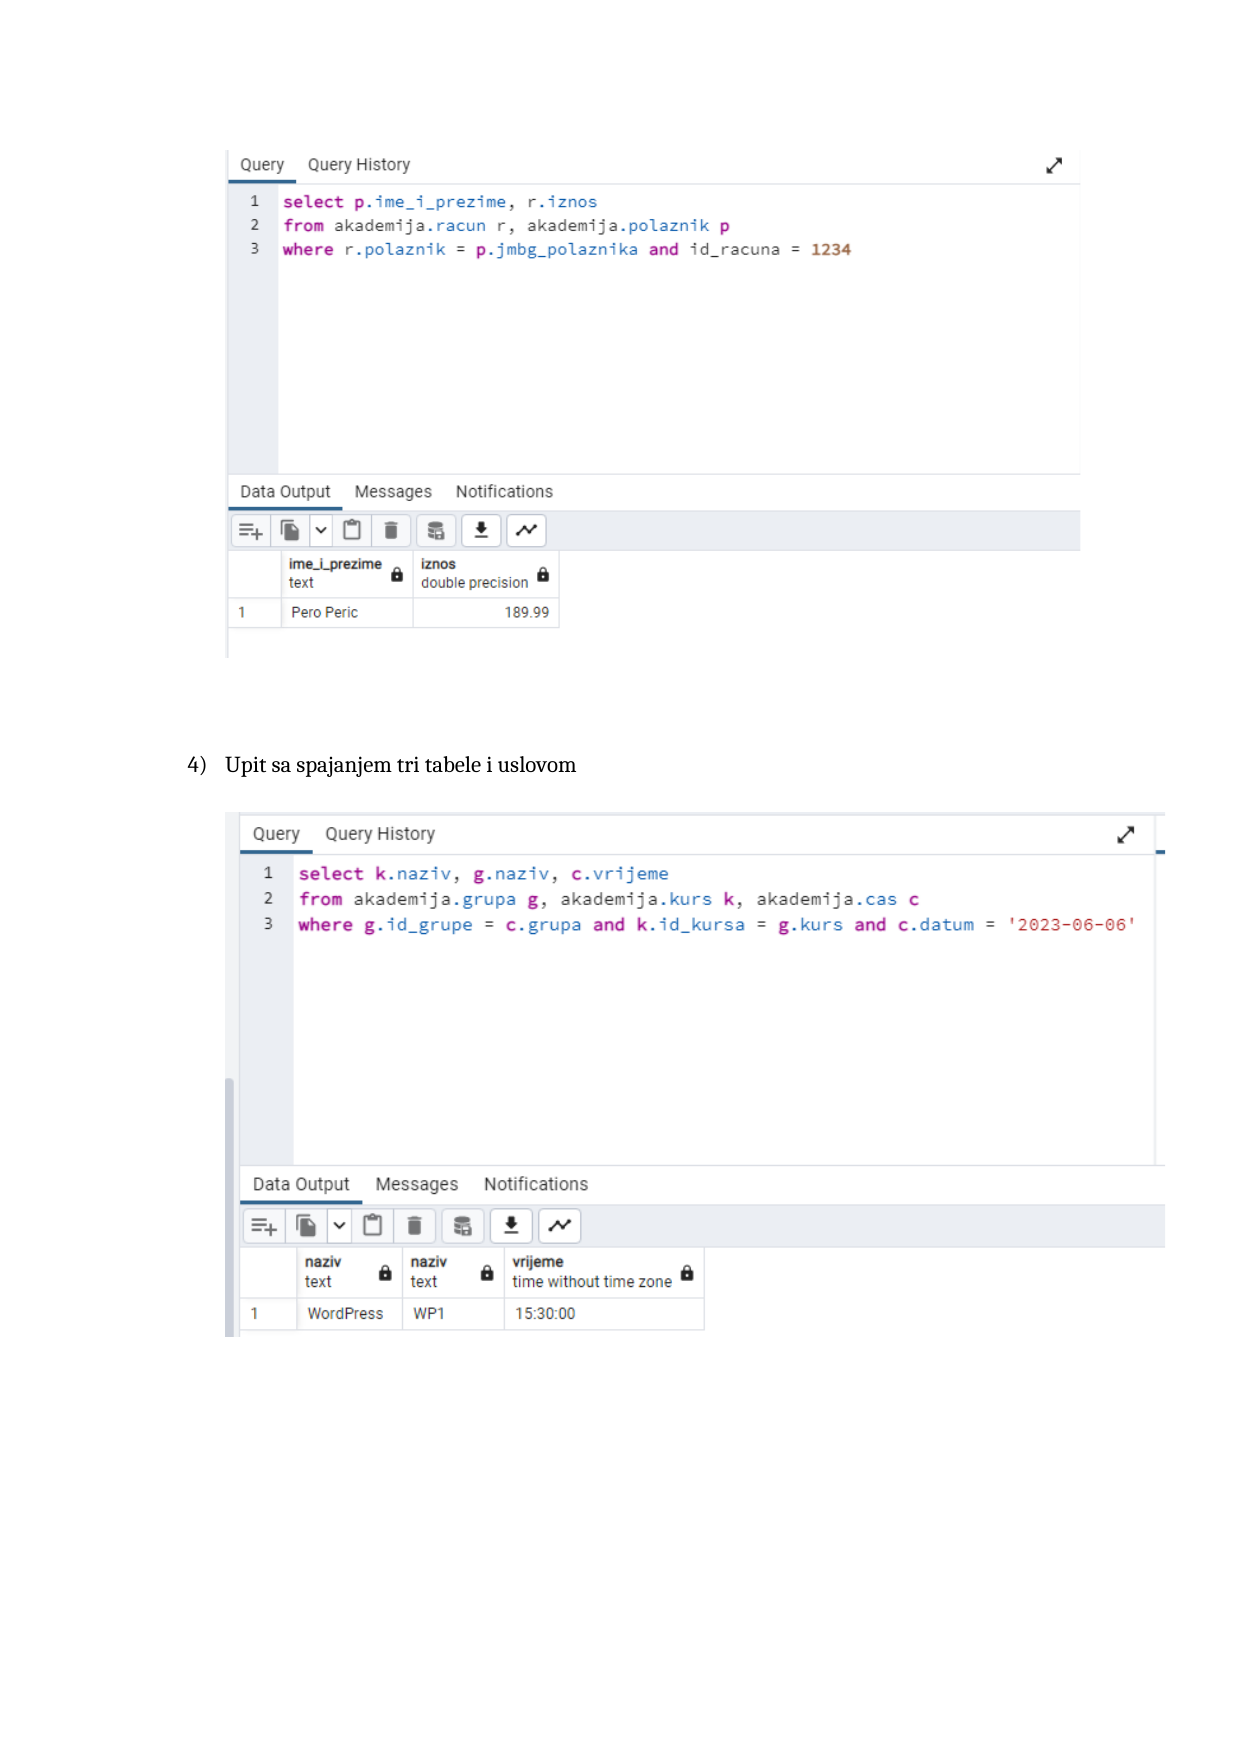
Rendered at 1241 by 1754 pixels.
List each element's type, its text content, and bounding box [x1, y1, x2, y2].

list Upit sa spajanjem tri tabele i uslovom [187, 752, 1090, 779]
picture [225, 150, 1081, 658]
picture [225, 812, 1166, 1337]
